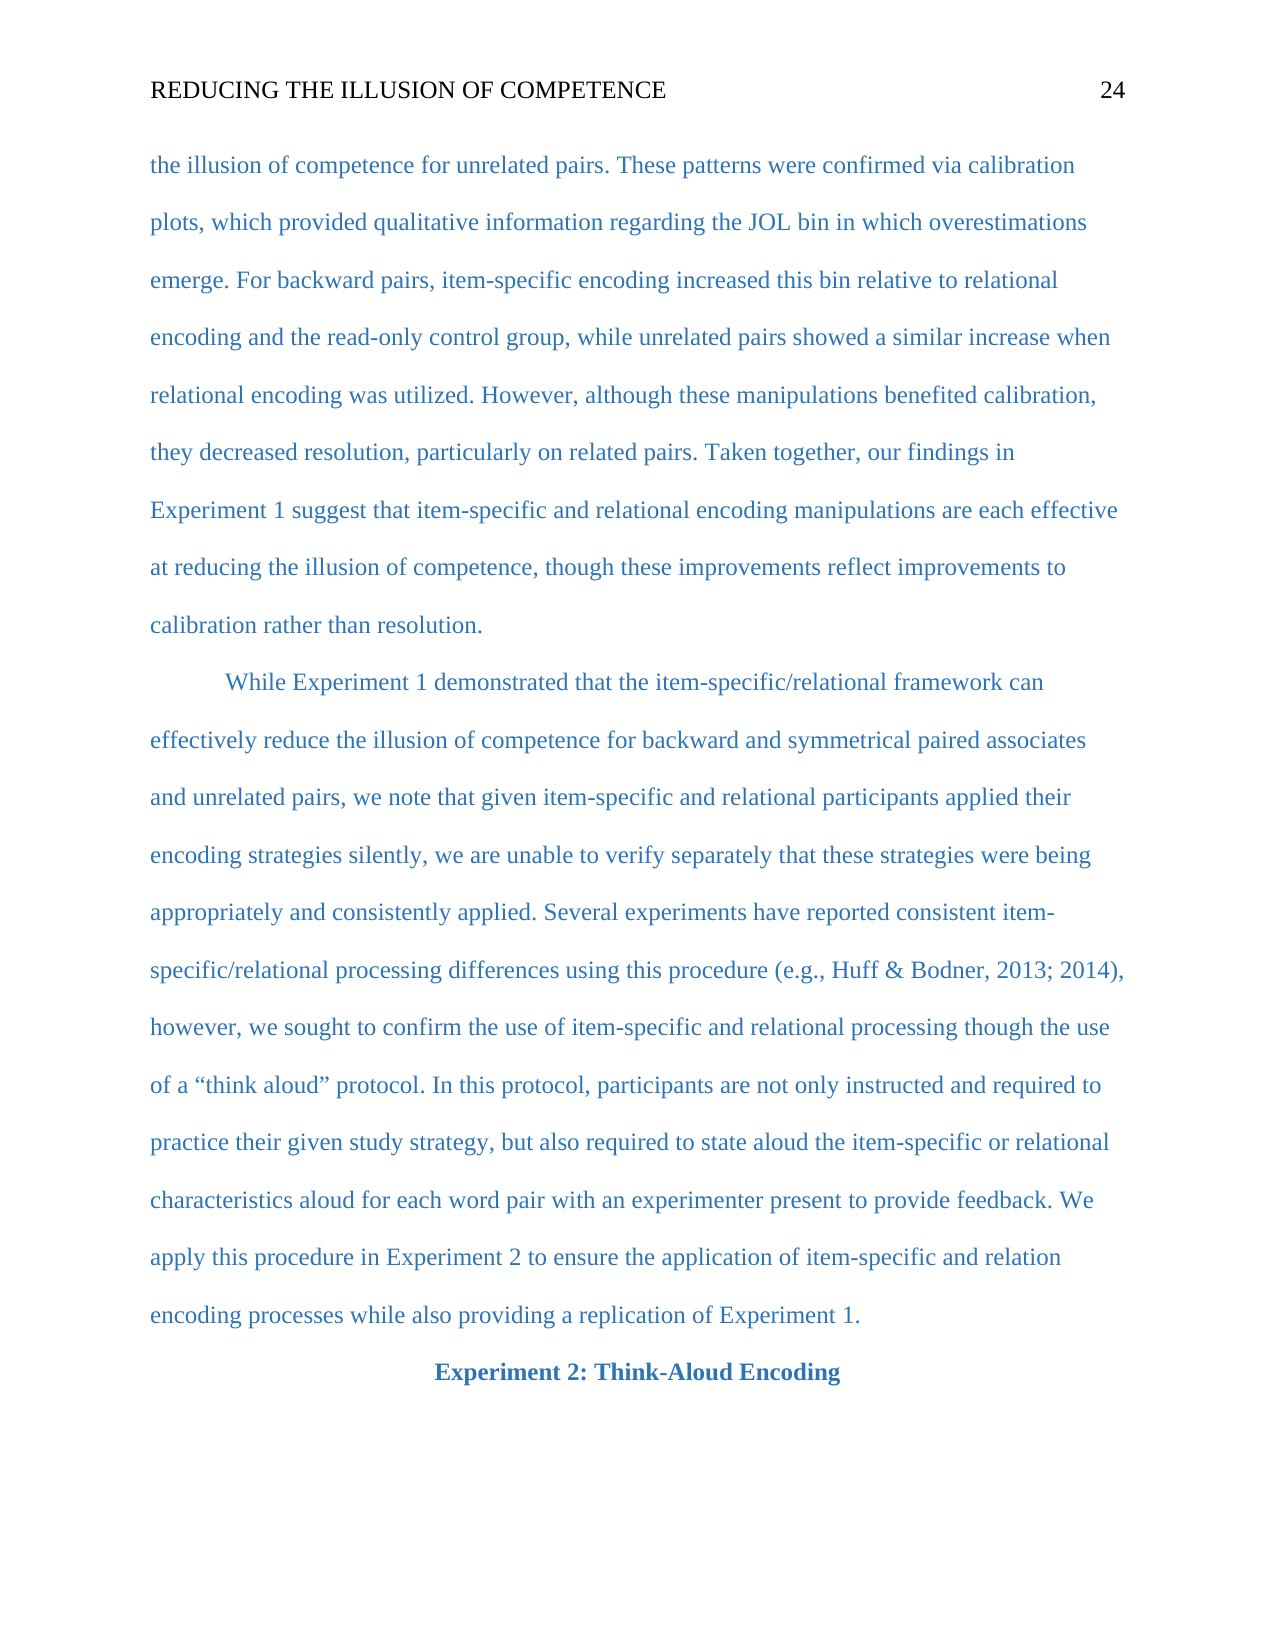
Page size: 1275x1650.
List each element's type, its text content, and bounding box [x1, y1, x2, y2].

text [150, 150, 1125, 639]
text Experiment 2: Think-Aloud Encoding [150, 1357, 1125, 1386]
text While Experiment 1 demonstrated that the item-specific/relational framework can effectively reduce the illusion of competence for backward and symmetrical paired associates and unrelated pairs, we note that given item-specific and relational participants applied their encoding strategies silently, we are unable to verify separately that these strategies were being appropriately and consistently applied. Several experiments have reported consistent item-specific/relational processing differences using this procedure (e.g., Huff & Bodner, 2013; 2014), however, we sought to confirm the use of item-specific and relational processing though the use of a “think aloud” protocol. In this protocol, participants are not only instructed and required to practice their given study strategy, but also required to state aloud the item-specific or relational characteristics aloud for each word pair with an experimenter present to provide feedback. We apply this procedure in Experiment 2 to ensure the application of item-specific and relation encoding processes while also providing a replication of Experiment 1. [150, 667, 1125, 1329]
